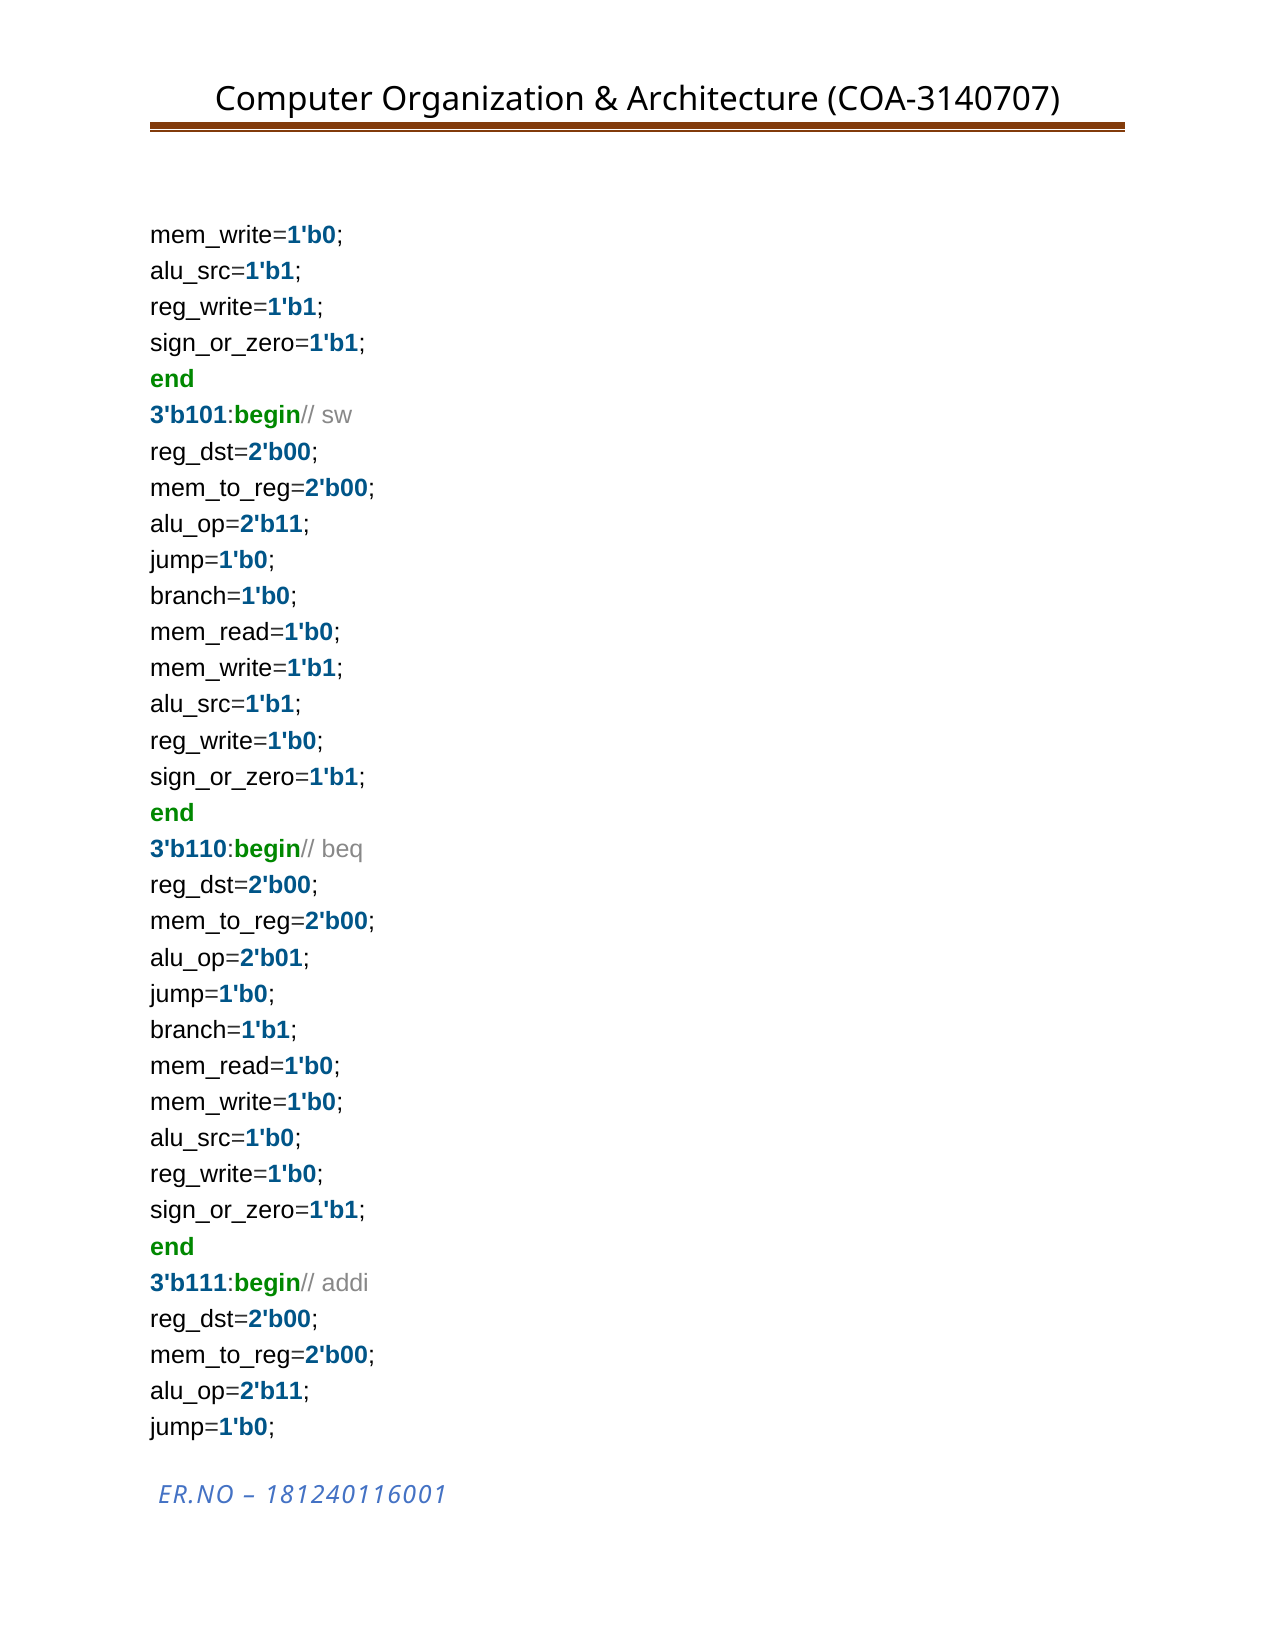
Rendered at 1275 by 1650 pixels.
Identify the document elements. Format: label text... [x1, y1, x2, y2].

text jump=1'b0; [150, 971, 1125, 1007]
text sign_or_zero=1'b1; [150, 754, 1125, 791]
text 3'b110:begin// beq [150, 827, 1125, 863]
text alu_src=1'b0; [150, 1116, 1125, 1152]
text reg_dst=2'b00; [150, 429, 1125, 465]
text end [150, 1224, 1125, 1260]
text 3'b111:begin// addi [150, 1260, 1125, 1297]
text alu_op=2'b11; [150, 501, 1125, 537]
text mem_write=1'b1; [150, 646, 1125, 682]
text branch=1'b1; [150, 1007, 1125, 1043]
text reg_write=1'b0; [150, 1152, 1125, 1188]
text 3'b101:begin// sw [150, 393, 1125, 429]
text sign_or_zero=1'b1; [150, 1188, 1125, 1224]
text mem_to_reg=2'b00; [150, 1333, 1125, 1369]
text jump=1'b0; [150, 1405, 1125, 1441]
text alu_src=1'b1; [150, 682, 1125, 718]
text mem_write=1'b0; [150, 1080, 1125, 1116]
text reg_dst=2'b00; [150, 863, 1125, 899]
text alu_src=1'b1; [150, 248, 1125, 284]
text branch=1'b0; [150, 574, 1125, 610]
text jump=1'b0; [150, 537, 1125, 574]
text end [150, 791, 1125, 827]
text mem_to_reg=2'b00; [150, 465, 1125, 501]
text sign_or_zero=1'b1; [150, 321, 1125, 357]
text mem_read=1'b0; [150, 1043, 1125, 1080]
text mem_to_reg=2'b00; [150, 899, 1125, 935]
text alu_op=2'b11; [150, 1369, 1125, 1405]
text alu_op=2'b01; [150, 935, 1125, 971]
text end [150, 357, 1125, 393]
text mem_write=1'b0; [150, 212, 1125, 248]
text reg_write=1'b1; [150, 284, 1125, 321]
text mem_read=1'b0; [150, 610, 1125, 646]
text reg_write=1'b0; [150, 718, 1125, 754]
text reg_dst=2'b00; [150, 1297, 1125, 1333]
